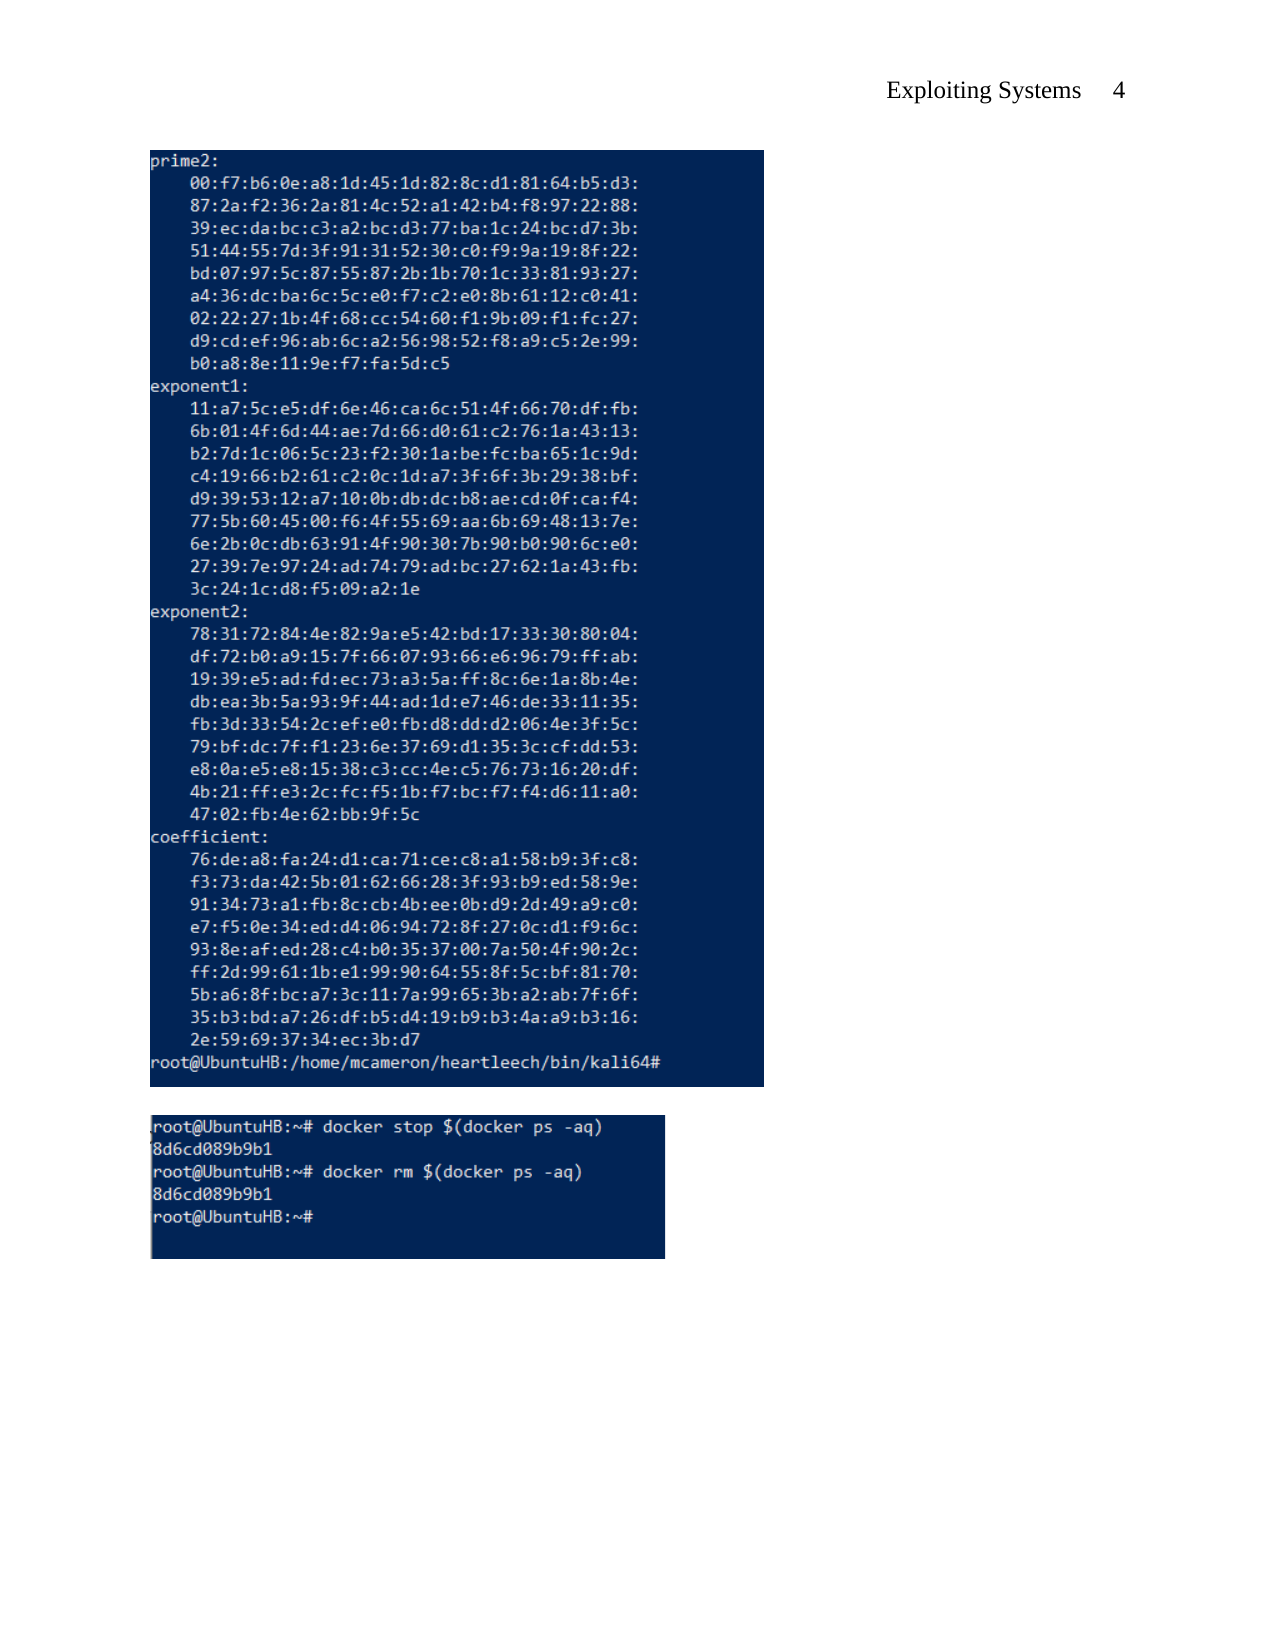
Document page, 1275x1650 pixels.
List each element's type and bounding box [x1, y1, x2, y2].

picture [150, 150, 764, 1087]
picture [150, 1115, 665, 1259]
text [150, 150, 1125, 1259]
